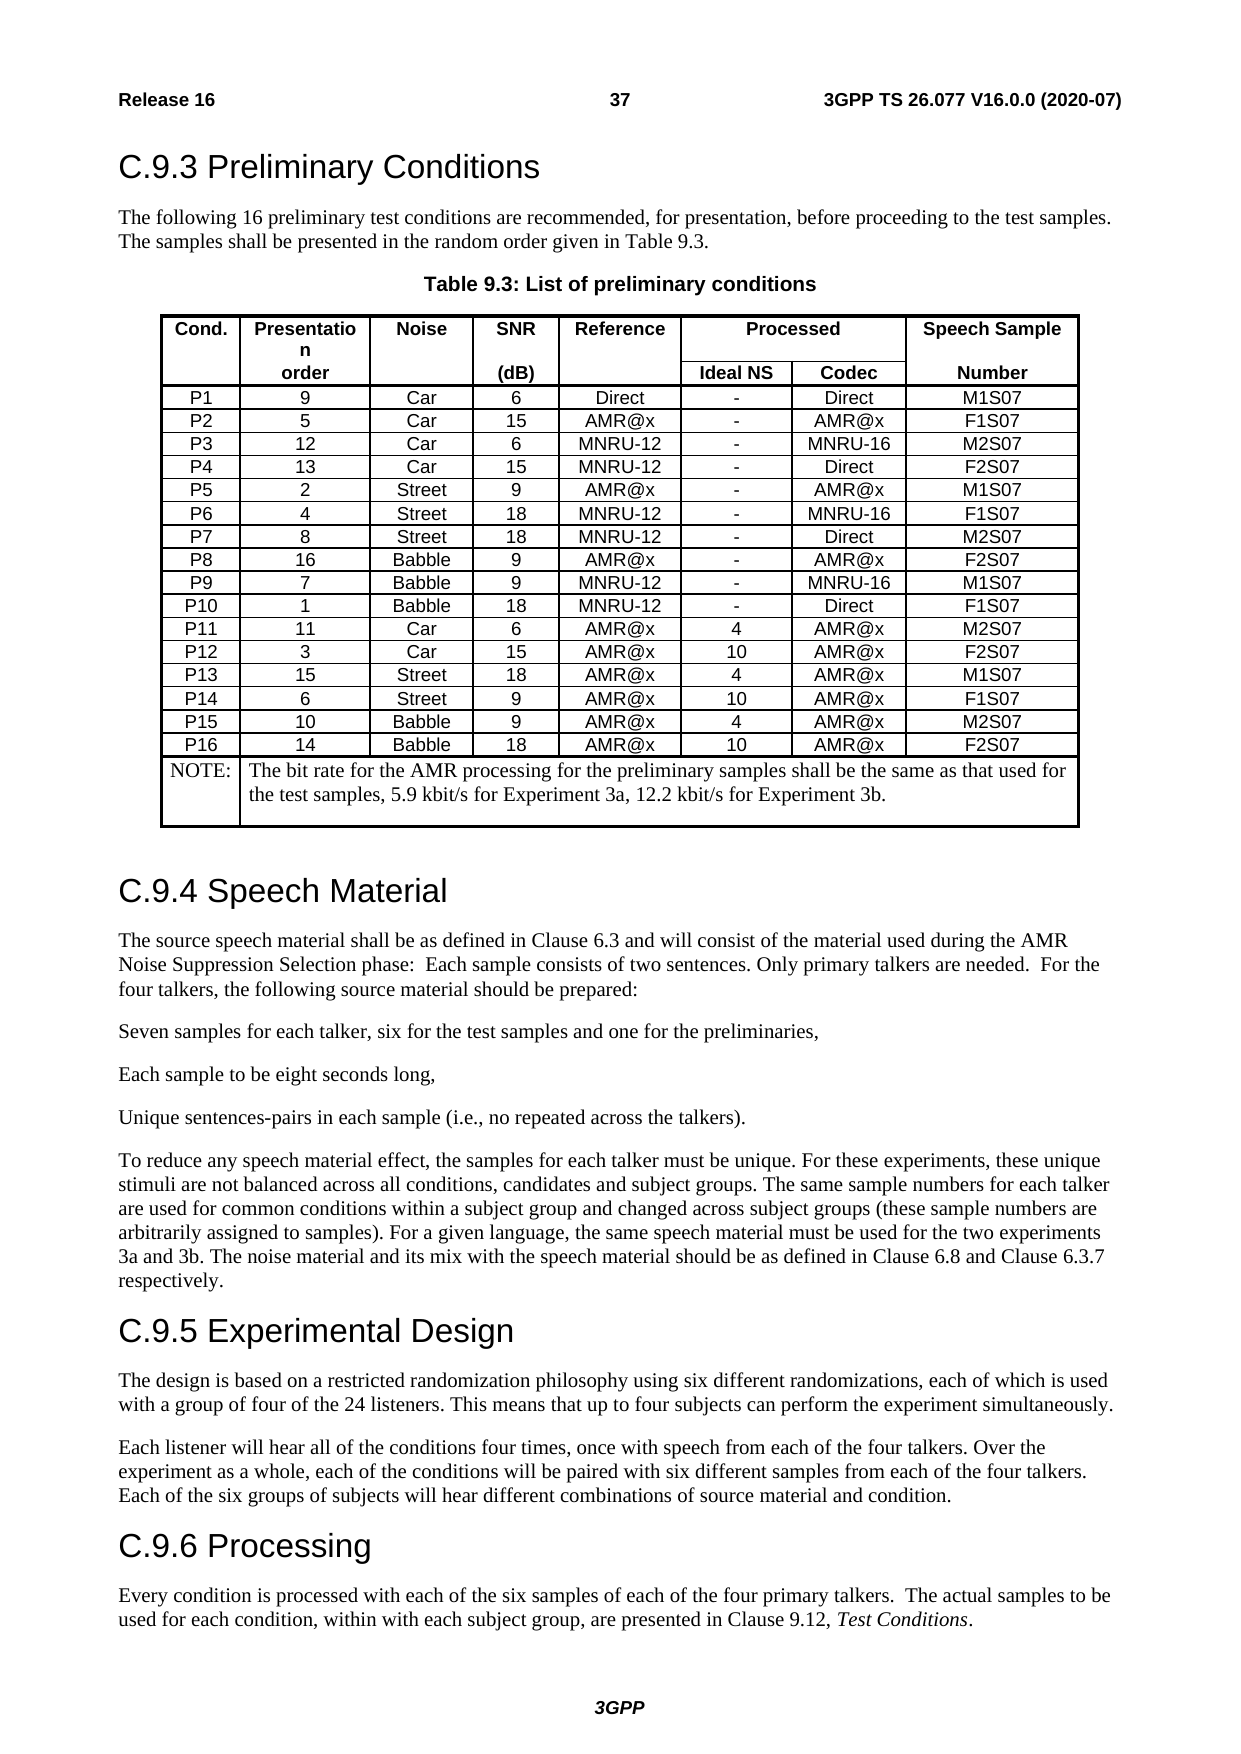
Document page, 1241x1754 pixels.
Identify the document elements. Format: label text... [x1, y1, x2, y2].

table_cell [371, 361, 472, 384]
table_cell - [682, 387, 791, 408]
table_cell 18 [474, 595, 558, 616]
table_cell AMR@x [560, 734, 680, 755]
text Each sample to be eight seconds long, [118, 1062, 1122, 1086]
table_cell MNRU-16 [793, 572, 905, 593]
table_cell P2 [163, 410, 239, 431]
table_cell 8 [241, 526, 369, 547]
subtitle C.9.6 Processing [118, 1526, 1122, 1564]
table_cell 9 [474, 479, 558, 501]
table_cell 10 [241, 711, 369, 732]
table_cell Car [371, 456, 472, 478]
table_cell MNRU-12 [560, 572, 680, 593]
table_cell P12 [163, 641, 239, 663]
table_cell 4 [682, 618, 791, 639]
table_cell P15 [163, 711, 239, 732]
table_cell P1 [163, 387, 239, 408]
table_cell MNRU-12 [560, 433, 680, 454]
table_cell 6 [474, 618, 558, 639]
table_cell P7 [163, 526, 239, 547]
table_cell Babble [371, 734, 472, 755]
table_cell Car [371, 410, 472, 431]
table_cell 6 [241, 687, 369, 709]
table_cell 7 [241, 572, 369, 593]
table_cell F1S07 [907, 687, 1077, 709]
table_cell Babble [371, 711, 472, 732]
table_cell P5 [163, 479, 239, 501]
table_header Cond. [163, 318, 239, 361]
table_cell 10 [682, 734, 791, 755]
text Unique sentences-pairs in each sample (i.e., no repeated across the talkers). [118, 1105, 1122, 1129]
table_cell Babble [371, 549, 472, 570]
table_cell Direct [793, 387, 905, 408]
table_cell P9 [163, 572, 239, 593]
table_cell AMR@x [560, 711, 680, 732]
table_cell Street [371, 479, 472, 501]
table_cell F1S07 [907, 410, 1077, 431]
table_cell AMR@x [793, 664, 905, 686]
table_cell [560, 361, 680, 384]
table_cell Direct [793, 595, 905, 616]
table_cell AMR@x [793, 711, 905, 732]
table_cell Babble [371, 595, 472, 616]
table_header Processed [682, 318, 905, 361]
table_cell M1S07 [907, 387, 1077, 408]
table_cell P14 [163, 687, 239, 709]
table_cell 9 [474, 549, 558, 570]
table_cell 18 [474, 502, 558, 524]
table_cell Direct [793, 456, 905, 478]
table_cell (dB) [474, 361, 558, 384]
table_cell 16 [241, 549, 369, 570]
table_cell AMR@x [793, 479, 905, 501]
subtitle C.9.5 Experimental Design [118, 1311, 1122, 1349]
table_cell M1S07 [907, 664, 1077, 686]
table_cell AMR@x [560, 664, 680, 686]
table_cell 9 [474, 711, 558, 732]
table_cell M1S07 [907, 572, 1077, 593]
table_cell Street [371, 502, 472, 524]
table_cell F2S07 [907, 641, 1077, 663]
table_cell AMR@x [560, 479, 680, 501]
table_cell M2S07 [907, 526, 1077, 547]
text The source speech material shall be as defined in Clause 6.3 and will consist of the material used during the AMR Noise Suppression Selection phase: Each sample consists of two sentences. Only primary talkers are needed. For the four talkers, the following source material should be prepared: [118, 928, 1122, 1001]
table_cell Car [371, 618, 472, 639]
table_cell 2 [241, 479, 369, 501]
table_header SNR [474, 318, 558, 361]
table_cell MNRU-12 [560, 526, 680, 547]
table_cell Street [371, 687, 472, 709]
table_cell M2S07 [907, 711, 1077, 732]
table_cell M2S07 [907, 433, 1077, 454]
table_cell Direct [560, 387, 680, 408]
table_cell 1 [241, 595, 369, 616]
table_cell 6 [474, 387, 558, 408]
table_cell AMR@x [793, 641, 905, 663]
table_cell 9 [241, 387, 369, 408]
table_cell Car [371, 387, 472, 408]
table_header Speech Sample [907, 318, 1077, 361]
table_cell AMR@x [793, 618, 905, 639]
table_cell P11 [163, 618, 239, 639]
table_cell - [682, 410, 791, 431]
table_cell 14 [241, 734, 369, 755]
table_cell P3 [163, 433, 239, 454]
table_cell - [682, 526, 791, 547]
table_cell MNRU-12 [560, 595, 680, 616]
table_cell F2S07 [907, 456, 1077, 478]
table_cell 5 [241, 410, 369, 431]
table_cell - [682, 502, 791, 524]
table_cell Number [907, 361, 1077, 384]
table_cell AMR@x [560, 641, 680, 663]
table_cell MNRU-16 [793, 502, 905, 524]
table_cell 10 [682, 687, 791, 709]
table_cell M1S07 [907, 479, 1077, 501]
table_cell AMR@x [560, 687, 680, 709]
table_cell Ideal NS [682, 362, 791, 384]
table_cell 12 [241, 433, 369, 454]
table_cell Car [371, 641, 472, 663]
table_cell AMR@x [793, 687, 905, 709]
table_cell 18 [474, 664, 558, 686]
table_cell NOTE: [163, 758, 239, 825]
table_cell F1S07 [907, 595, 1077, 616]
table_cell 6 [474, 433, 558, 454]
table_cell 18 [474, 734, 558, 755]
table_cell 9 [474, 687, 558, 709]
table_cell Street [371, 664, 472, 686]
table_cell AMR@x [560, 549, 680, 570]
table_cell 10 [682, 641, 791, 663]
table_cell - [682, 433, 791, 454]
table_cell F2S07 [907, 734, 1077, 755]
table_cell AMR@x [560, 410, 680, 431]
table_cell - [682, 595, 791, 616]
table_cell order [241, 361, 369, 384]
table_cell P8 [163, 549, 239, 570]
table_cell 4 [682, 664, 791, 686]
table_cell Codec [793, 362, 905, 384]
table_header Noise [371, 318, 472, 361]
table_cell 4 [241, 502, 369, 524]
table_cell 15 [474, 456, 558, 478]
table_cell AMR@x [793, 410, 905, 431]
table_cell MNRU-12 [560, 456, 680, 478]
table_cell - [682, 549, 791, 570]
table_header Presentation [241, 318, 369, 361]
table_cell AMR@x [793, 549, 905, 570]
table_cell - [682, 479, 791, 501]
table_cell AMR@x [793, 734, 905, 755]
table_cell [163, 361, 239, 384]
table_cell Babble [371, 572, 472, 593]
subtitle C.9.4 Speech Material [118, 871, 1122, 909]
table_cell P6 [163, 502, 239, 524]
table_cell F2S07 [907, 549, 1077, 570]
table_cell MNRU-12 [560, 502, 680, 524]
table_cell - [682, 456, 791, 478]
text Seven samples for each talker, six for the test samples and one for the preliminaries, [118, 1019, 1122, 1043]
text Table 9.3: List of preliminary conditions [118, 272, 1122, 296]
table_cell MNRU-16 [793, 433, 905, 454]
table_cell P16 [163, 734, 239, 755]
text The design is based on a restricted randomization philosophy using six different randomizations, each of which is used with a group of four of the 24 listeners. This means that up to four subjects can perform the experiment simultaneously. [118, 1368, 1122, 1416]
table_cell Car [371, 433, 472, 454]
table_cell 4 [682, 711, 791, 732]
table_cell Street [371, 526, 472, 547]
table_cell P13 [163, 664, 239, 686]
table_cell AMR@x [560, 618, 680, 639]
table_cell F1S07 [907, 502, 1077, 524]
text To reduce any speech material effect, the samples for each talker must be unique. For these experiments, these unique stimuli are not balanced across all conditions, candidates and subject groups. The same sample numbers for each talker are used for common conditions within a subject group and changed across subject groups (these sample numbers are arbitrarily assigned to samples). For a given language, the same speech material must be used for the two experiments 3a and 3b. The noise material and its mix with the speech material should be as defined in Clause 6.8 and Clause 6.3.7 respectively. [118, 1148, 1122, 1292]
text Every condition is processed with each of the six samples of each of the four primary talkers. The actual samples to be used for each condition, within with each subject group, are presented in Clause 9.12, Test Conditions. [118, 1583, 1122, 1631]
table_cell P4 [163, 456, 239, 478]
table_cell P10 [163, 595, 239, 616]
table_cell - [682, 572, 791, 593]
table_cell 15 [241, 664, 369, 686]
table_header Reference [560, 318, 680, 361]
subtitle C.9.3 Preliminary Conditions [118, 147, 1122, 186]
table_cell 11 [241, 618, 369, 639]
table_cell Direct [793, 526, 905, 547]
text The following 16 preliminary test conditions are recommended, for presentation, before proceeding to the test samples. The samples shall be presented in the random order given in Table 9.3. [118, 205, 1122, 253]
table_cell 15 [474, 641, 558, 663]
table_cell 3 [241, 641, 369, 663]
table_cell 13 [241, 456, 369, 478]
table_cell M2S07 [907, 618, 1077, 639]
text Each listener will hear all of the conditions four times, once with speech from each of the four talkers. Over the experiment as a whole, each of the conditions will be paired with six different samples from each of the four talkers. Each of the six groups of subjects will hear different combinations of source material and condition. [118, 1435, 1122, 1507]
table_cell 18 [474, 526, 558, 547]
table_cell 9 [474, 572, 558, 593]
table_cell The bit rate for the AMR processing for the preliminary samples shall be the same as that used for the test samples, 5.9 kbit/s for Experiment 3a, 12.2 kbit/s for Experiment 3b. [241, 758, 1077, 825]
table_cell 15 [474, 410, 558, 431]
